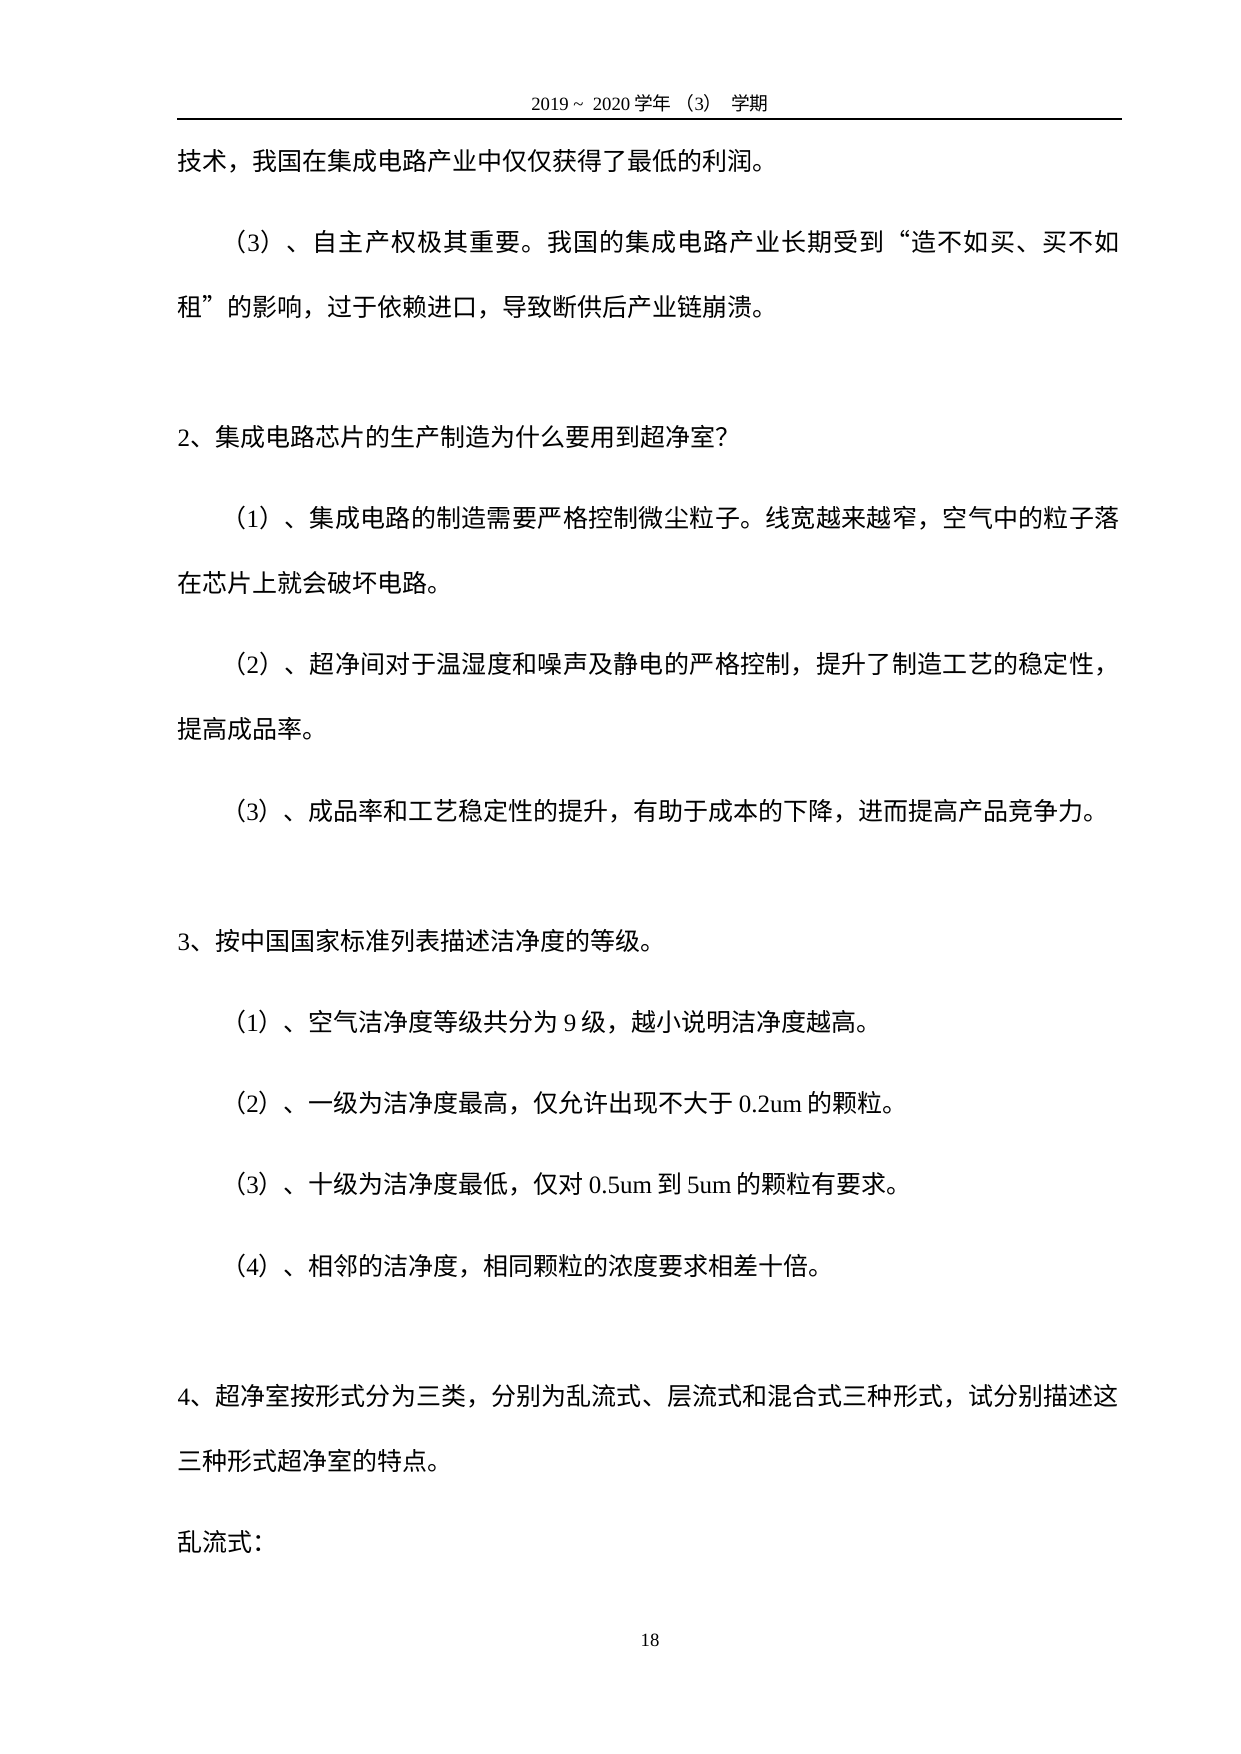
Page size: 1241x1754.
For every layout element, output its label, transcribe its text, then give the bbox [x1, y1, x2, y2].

text （1）、集成电路的制造需要严格控制微尘粒子。线宽越来越窄，空气中的粒子落在芯片上就会破坏电路。 [177, 484, 1122, 614]
text 2、集成电路芯片的生产制造为什么要用到超净室？ [177, 403, 1122, 468]
text （4）、相邻的洁净度，相同颗粒的浓度要求相差十倍。 [221, 1232, 1122, 1297]
text （1）、空气洁净度等级共分为9级，越小说明洁净度越高。 [221, 988, 1122, 1053]
text （3）、成品率和工艺稳定性的提升，有助于成本的下降，进而提高产品竞争力。 [177, 777, 1122, 842]
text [177, 127, 1122, 192]
text （3）、自主产权极其重要。我国的集成电路产业长期受到“造不如买、买不如租”的影响，过于依赖进口，导致断供后产业链崩溃。 [177, 208, 1122, 338]
text （2）、一级为洁净度最高，仅允许出现不大于0.2um的颗粒。 [221, 1069, 1122, 1134]
text 3、按中国国家标准列表描述洁净度的等级。 [177, 907, 1122, 972]
text 4、超净室按形式分为三类，分别为乱流式、层流式和混合式三种形式，试分别描述这三种形式超净室的特点。 [177, 1362, 1122, 1492]
text （2）、超净间对于温湿度和噪声及静电的严格控制，提升了制造工艺的稳定性，提高成品率。 [177, 631, 1122, 761]
text 乱流式： [177, 1508, 1122, 1573]
text （3）、十级为洁净度最低，仅对0.5um到5um的颗粒有要求。 [221, 1151, 1122, 1216]
